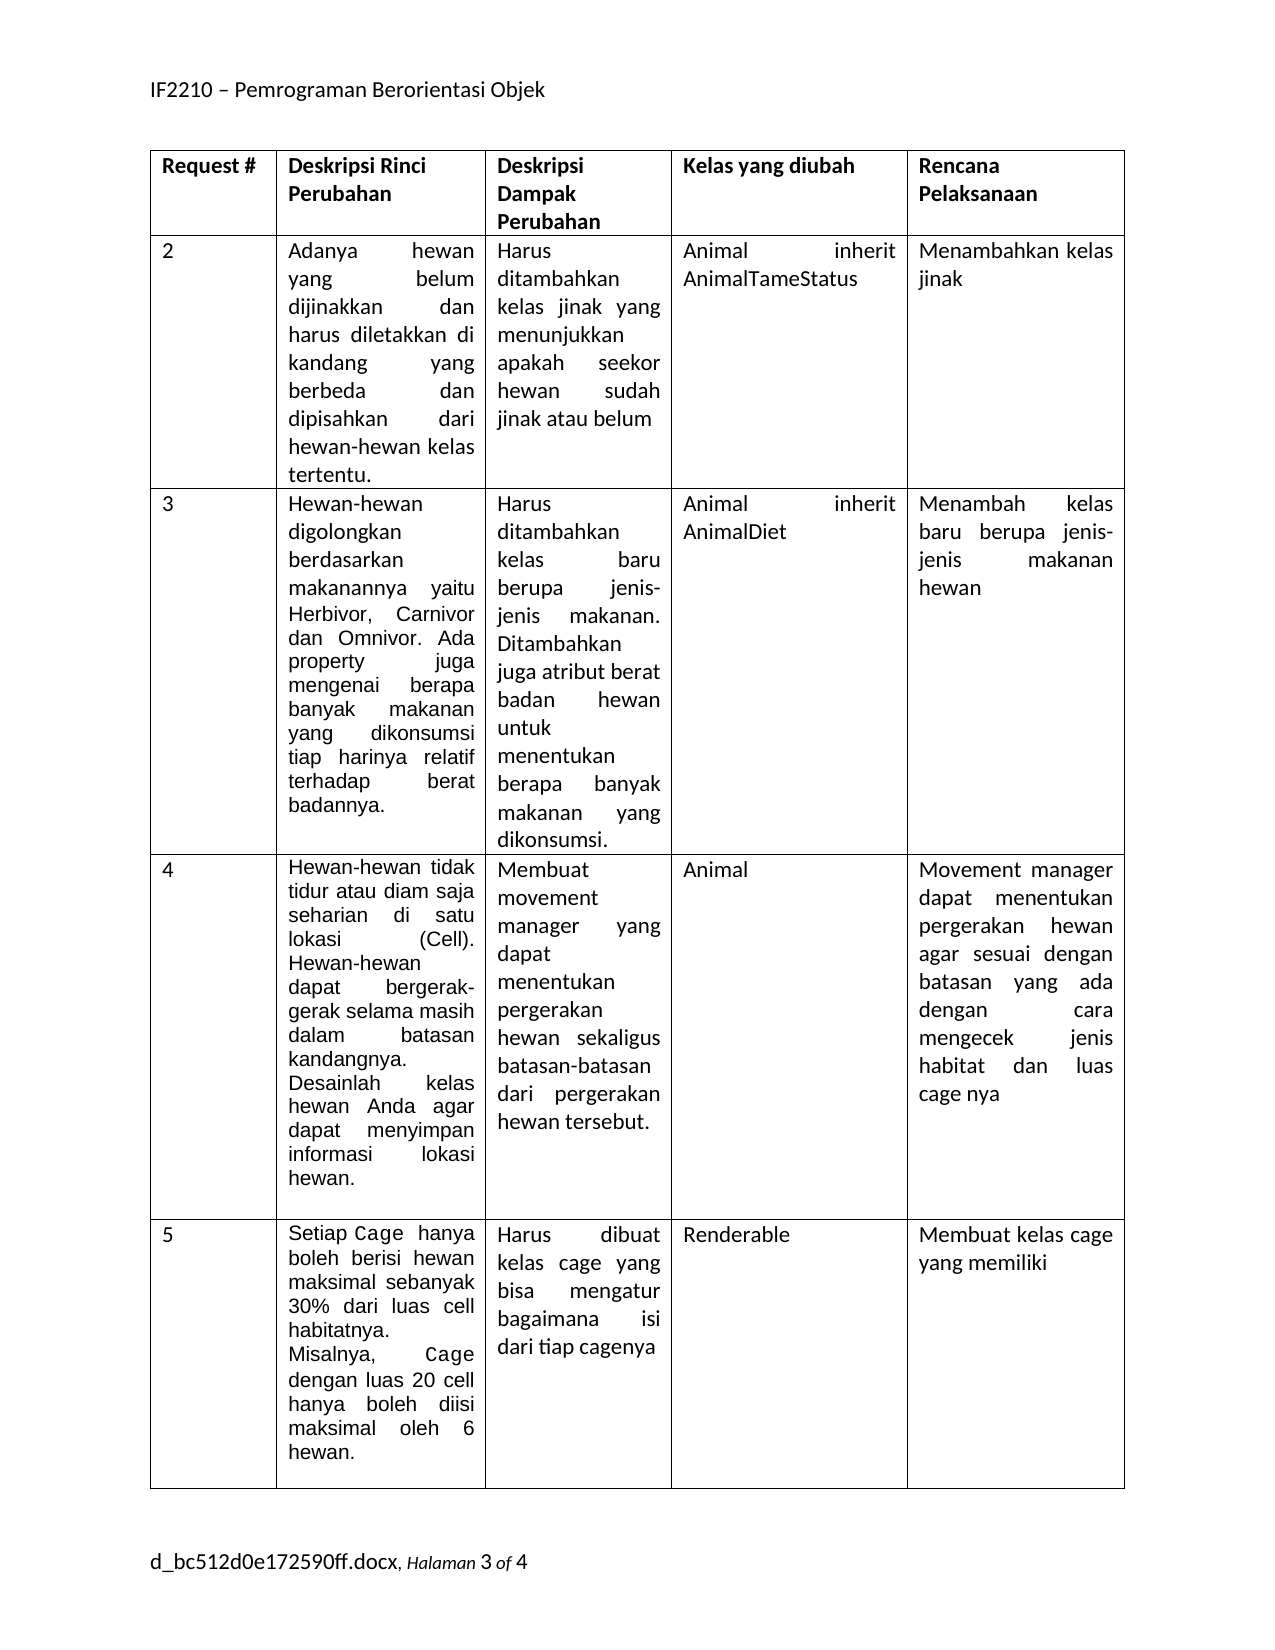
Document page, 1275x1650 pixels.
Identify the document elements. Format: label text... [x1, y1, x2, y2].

table_header Deskripsi Rinci Perubahan [277, 151, 485, 235]
table_cell Menambah kelas baru berupa jenis-jenis makanan hewan [908, 489, 1124, 854]
table_cell 4 [151, 855, 276, 1219]
table_cell Membuat movement manager yang dapat menentukan pergerakan hewan sekaligus batasan-batasan dari pergerakan hewan tersebut. [486, 855, 671, 1219]
table_cell Hewan-hewan tidak tidur atau diam saja seharian di satu lokasi (Cell). Hewan-hewan dapat bergerak-gerak selama masih dalam batasan kandangnya. Desainlah kelas hewan Anda agar dapat menyimpan informasi lokasi hewan. [277, 855, 485, 1219]
table_cell 2 [151, 236, 276, 488]
table_header Rencana Pelaksanaan [908, 151, 1124, 235]
table_cell Animal inherit AnimalTameStatus [672, 236, 907, 488]
table_cell Movement manager dapat menentukan pergerakan hewan agar sesuai dengan batasan yang ada dengan cara mengecek jenis habitat dan luas cage nya [908, 855, 1124, 1219]
table_cell Harus dibuat kelas cage yang bisa mengatur bagaimana isi dari tiap cagenya [486, 1220, 671, 1488]
table_header Deskripsi Dampak Perubahan [486, 151, 671, 235]
table_cell Renderable [672, 1220, 907, 1488]
table_cell Setiap Cage hanya boleh berisi hewan maksimal sebanyak 30% dari luas cell habitatnya. Misalnya, Cage dengan luas 20 cell hanya boleh diisi maksimal oleh 6 hewan. [277, 1220, 485, 1488]
table_cell Animal inherit AnimalDiet [672, 489, 907, 854]
table_cell 3 [151, 489, 276, 854]
table_cell Membuat kelas cage yang memiliki [908, 1220, 1124, 1488]
table_cell Menambahkan kelas jinak [908, 236, 1124, 488]
table_cell Harus ditambahkan kelas baru berupa jenis-jenis makanan. Ditambahkan juga atribut berat badan hewan untuk menentukan berapa banyak makanan yang dikonsumsi. [486, 489, 671, 854]
table_cell Animal [672, 855, 907, 1219]
table_cell 5 [151, 1220, 276, 1488]
table_header Kelas yang diubah [672, 151, 907, 235]
table_cell Hewan-hewan digolongkan berdasarkan makanannya yaitu Herbivor, Carnivor dan Omnivor. Ada property juga mengenai berapa banyak makanan yang dikonsumsi tiap harinya relatif terhadap berat badannya. [277, 489, 485, 854]
table_header Request # [151, 151, 276, 235]
table_cell Harus ditambahkan kelas jinak yang menunjukkan apakah seekor hewan sudah jinak atau belum [486, 236, 671, 488]
table_cell Adanya hewan yang belum dijinakkan dan harus diletakkan di kandang yang berbeda dan dipisahkan dari hewan-hewan kelas tertentu. [277, 236, 485, 488]
